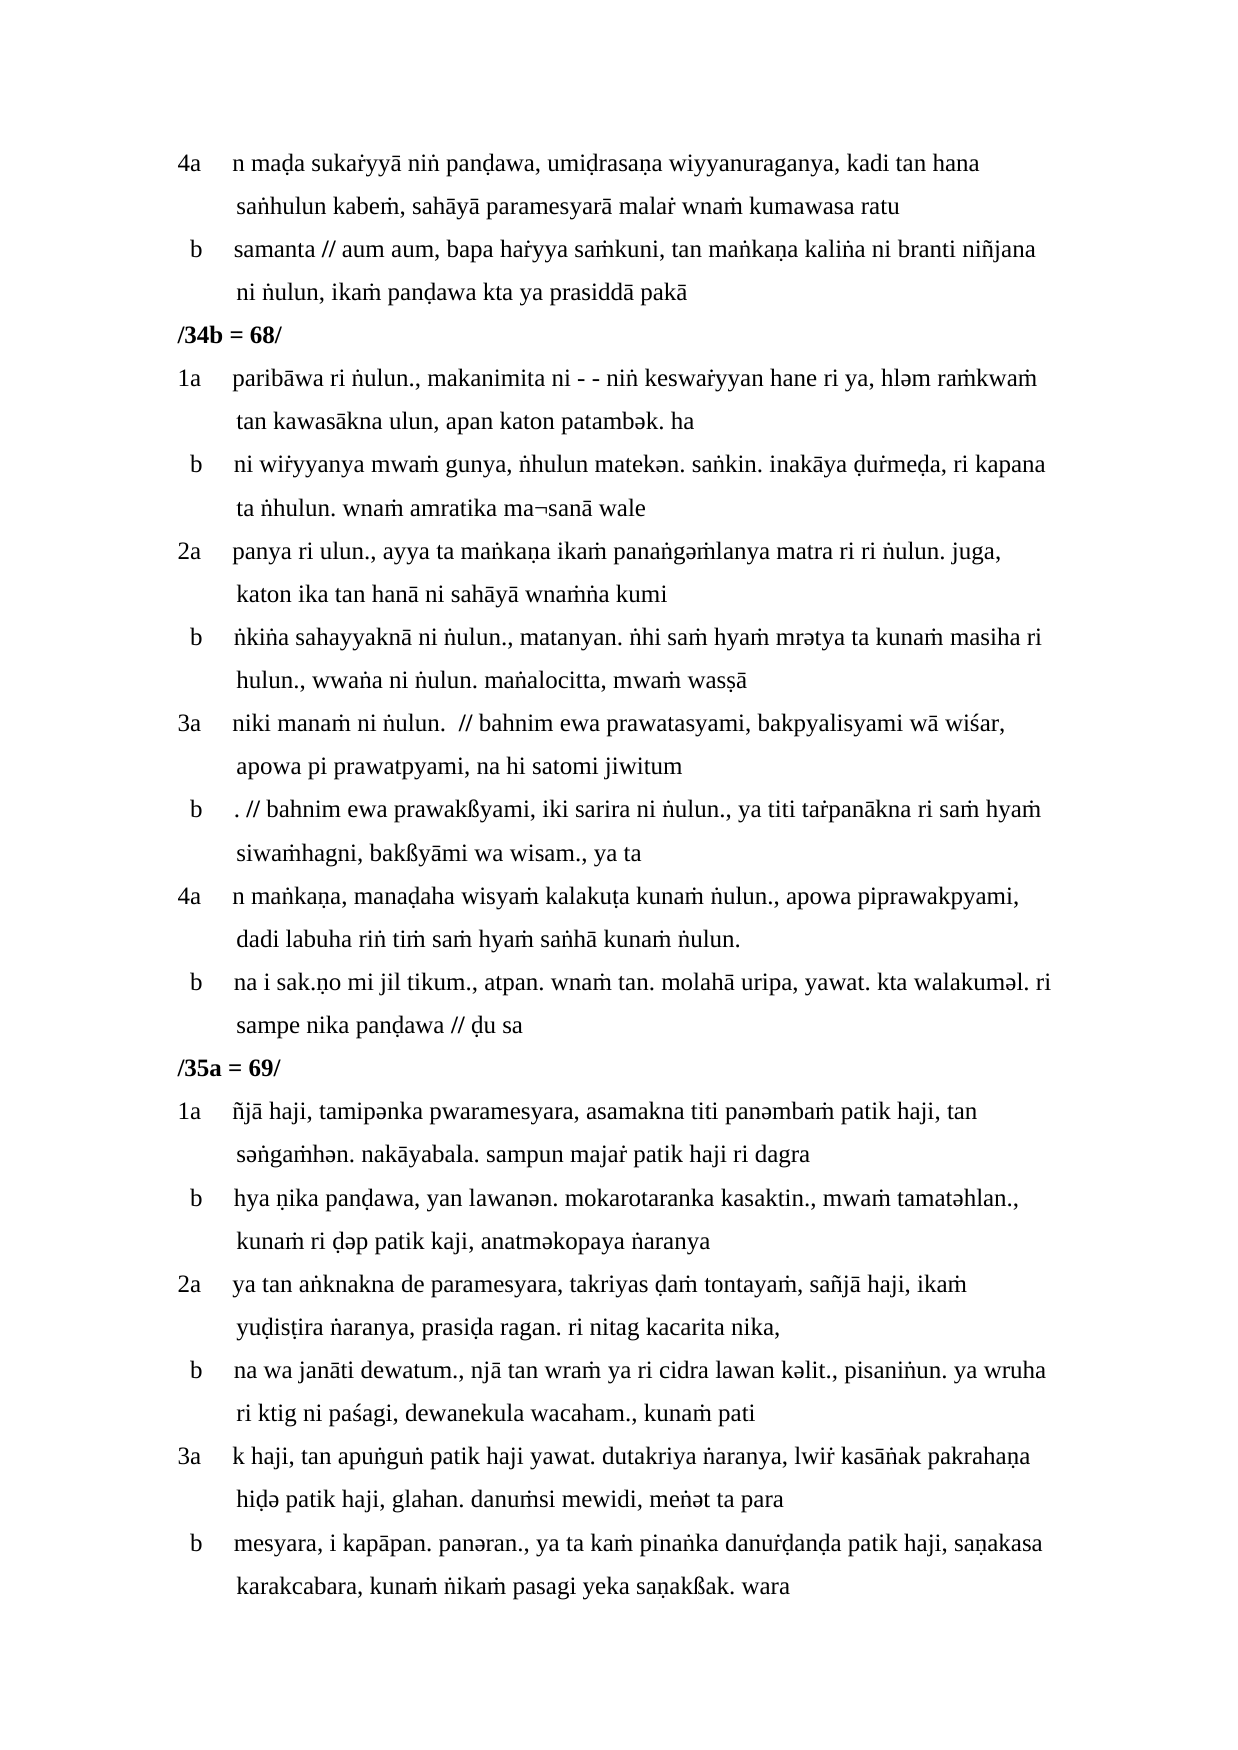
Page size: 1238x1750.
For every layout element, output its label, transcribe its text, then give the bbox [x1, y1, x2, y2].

text 2a panya ri ulun., ayya ta maṅkaṇa ikaṁ panaṅgəṁlanya matra ri ri ṅulun. juga, katon ika tan hanā ni sahāyā wnaṁṅa kumi [177, 536, 1060, 608]
text 4a n maḍa sukaṙyyā niṅ panḍawa, umiḍrasaṇa wiyyanuraganya, kadi tan hana saṅhulun kabeṁ, sahāyā paramesyarā malaṙ wnaṁ kumawasa ratu [177, 148, 1060, 219]
text 1a ñjā haji, tamipənka pwaramesyara, asamakna titi panəmbaṁ patik haji, tan səṅgaṁhən. nakāyabala. sampun majaṙ patik haji ri dagra [177, 1096, 1060, 1168]
text b hya ṇika panḍawa, yan lawanən. mokarotaranka kasaktin., mwaṁ tamatəhlan., kunaṁ ri ḍəp patik kaji, anatməkopaya ṅaranya [177, 1183, 1060, 1254]
text /35a = 69/ [177, 1053, 1060, 1082]
text 3a niki manaṁ ni ṅulun. // bahnim ewa prawatasyami, bakpyalisyami wā wiśar, apowa pi prawatpyami, na hi satomi jiwitum [177, 708, 1060, 780]
text b . // bahnim ewa prawakßyami, iki sarira ni ṅulun., ya titi taṙpanākna ri saṁ hyaṁ siwaṁhagni, bakßyāmi wa wisam., ya ta [177, 794, 1060, 866]
text b mesyara, i kapāpan. panəran., ya ta kaṁ pinaṅka danuṙḍanḍa patik haji, saṇakasa karakcabara, kunaṁ ṅikaṁ pasagi yeka saṇakßak. wara [177, 1528, 1060, 1599]
text /34b = 68/ [177, 320, 1060, 349]
text 2a ya tan aṅknakna de paramesyara, takriyas ḍaṁ tontayaṁ, sañjā haji, ikaṁ yuḍisṭira ṅaranya, prasiḍa ragan. ri nitag kacarita nika, [177, 1269, 1060, 1341]
text b na i sak.ṇo mi jil tikum., atpan. wnaṁ tan. molahā uripa, yawat. kta walakuməl. ri sampe nika panḍawa // ḍu sa [177, 967, 1060, 1039]
text 1a paribāwa ri ṅulun., makanimita ni - - niṅ keswaṙyyan hane ri ya, hləm raṁkwaṁ tan kawasākna ulun, apan katon patambək. ha [177, 363, 1060, 435]
text b ṅkiṅa sahayyaknā ni ṅulun., matanyan. ṅhi saṁ hyaṁ mrətya ta kunaṁ masiha ri hulun., wwaṅa ni ṅulun. maṅalocitta, mwaṁ wasṣā [177, 622, 1060, 694]
text b na wa janāti dewatum., njā tan wraṁ ya ri cidra lawan kəlit., pisaniṅun. ya wruha ri ktig ni paśagi, dewanekula wacaham., kunaṁ pati [177, 1355, 1060, 1427]
text b ni wiṙyyanya mwaṁ gunya, ṅhulun matekən. saṅkin. inakāya ḍuṙmeḍa, ri kapana ta ṅhulun. wnaṁ amratika ma¬sanā wale [177, 449, 1060, 521]
text 4a n maṅkaṇa, manaḍaha wisyaṁ kalakuṭa kunaṁ ṅulun., apowa piprawakpyami, dadi labuha riṅ tiṁ saṁ hyaṁ saṅhā kunaṁ ṅulun. [177, 881, 1060, 953]
text b samanta // aum aum, bapa haṙyya saṁkuni, tan maṅkaṇa kaliṅa ni branti niñjana ni ṅulun, ikaṁ panḍawa kta ya prasiddā pakā [177, 234, 1060, 306]
text 3a k haji, tan apuṅguṅ patik haji yawat. dutakriya ṅaranya, lwiṙ kasāṅak pakrahaṇa hiḍə patik haji, glahan. danuṁsi mewidi, meṅət ta para [177, 1441, 1060, 1513]
